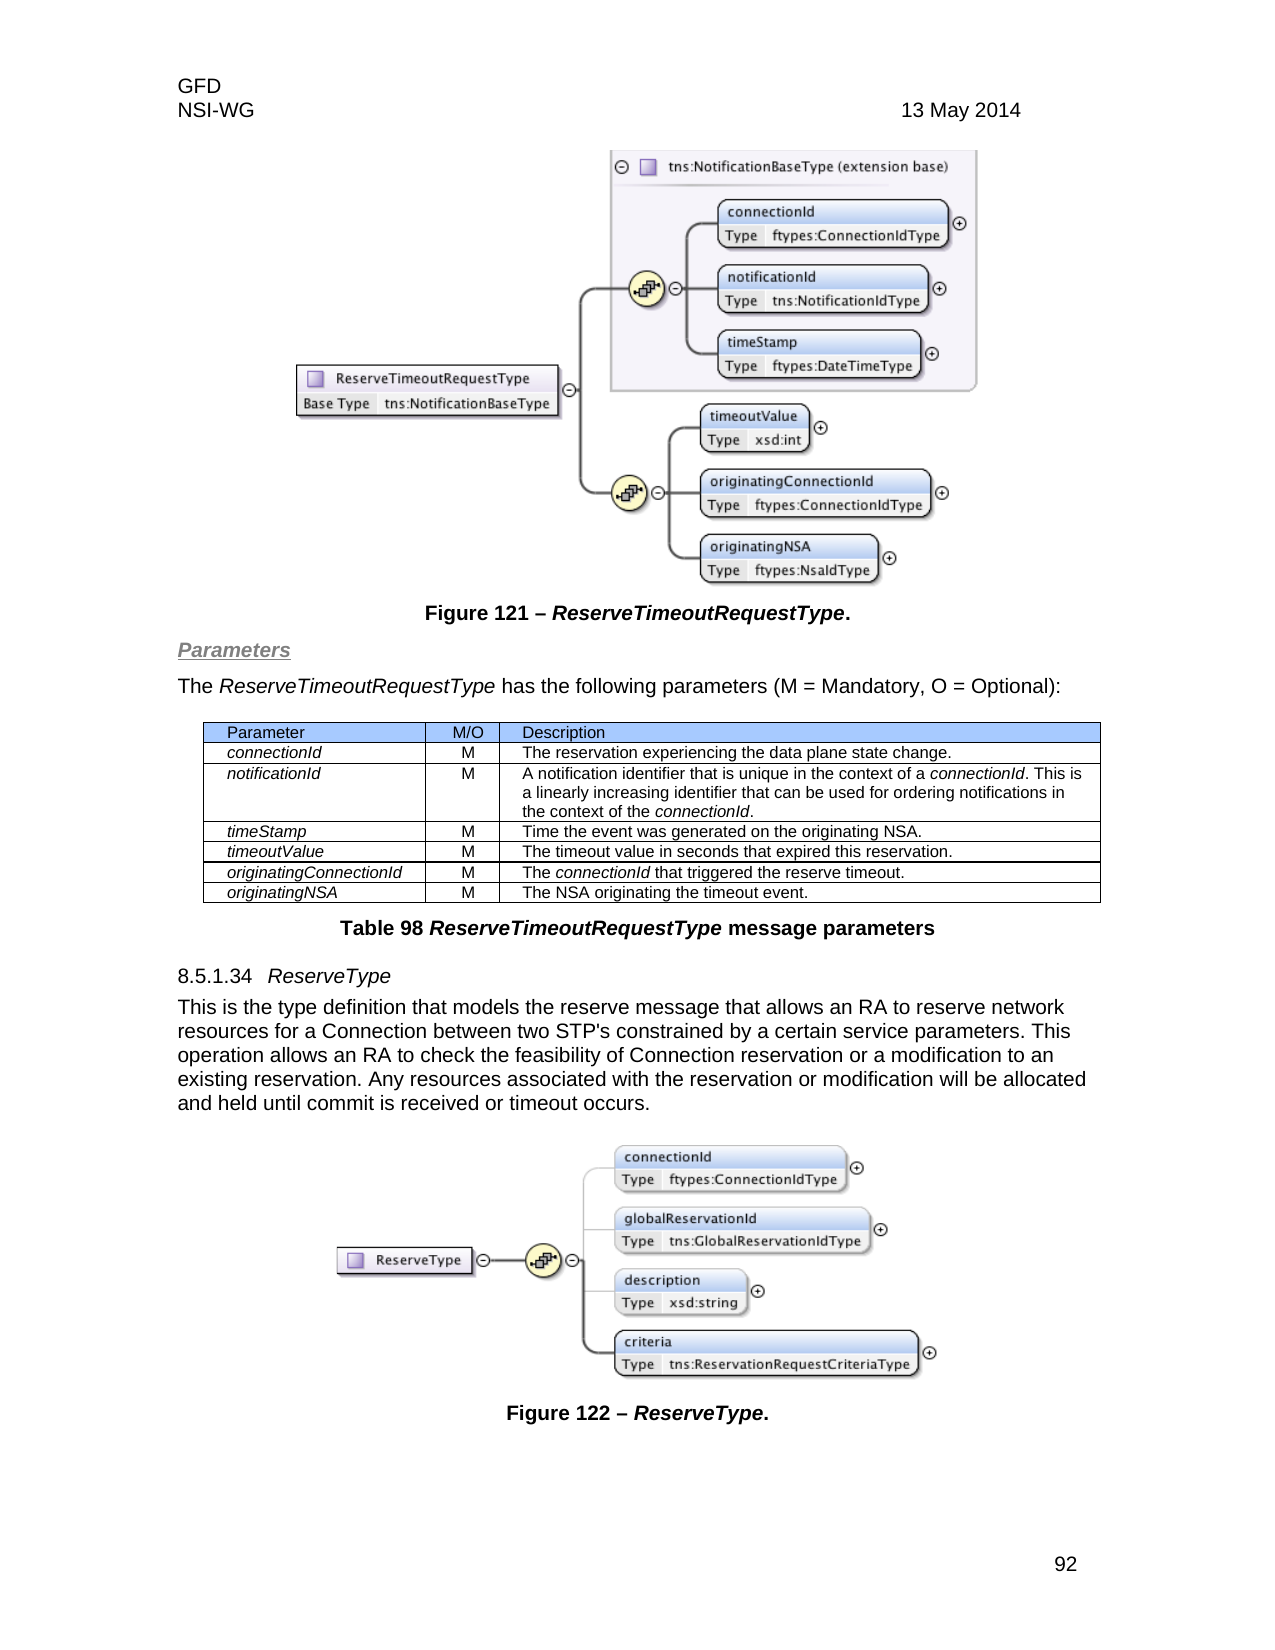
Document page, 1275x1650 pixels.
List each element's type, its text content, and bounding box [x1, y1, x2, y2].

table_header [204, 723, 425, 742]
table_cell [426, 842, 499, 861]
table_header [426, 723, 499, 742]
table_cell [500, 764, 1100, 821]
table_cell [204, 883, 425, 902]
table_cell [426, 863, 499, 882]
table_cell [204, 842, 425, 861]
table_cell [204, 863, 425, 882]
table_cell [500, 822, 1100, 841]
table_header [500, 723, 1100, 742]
subtitle ReserveType [177, 964, 1098, 988]
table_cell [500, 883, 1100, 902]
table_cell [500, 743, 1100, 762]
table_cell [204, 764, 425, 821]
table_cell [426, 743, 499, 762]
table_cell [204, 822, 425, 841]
text This is the type definition that models the reserve message that allows an RA to reserve network resources for a Connection between two STP's constrained by a certain service parameters. This operation allows an RA to check the feasibility of Connection reservation or a modification to an existing reservation. Any resources associated with the reservation or modification will be allocated and held until commit is received or timeout occurs. [177, 994, 1098, 1114]
picture [336, 1145, 939, 1382]
text Parameters [177, 638, 1098, 662]
text Figure 121 – ReserveTimeoutRequestType. [177, 601, 1098, 625]
picture [296, 150, 979, 589]
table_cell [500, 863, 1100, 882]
text The ReserveTimeoutRequestType has the following parameters (M = Mandatory, O = Optional): [177, 674, 1098, 698]
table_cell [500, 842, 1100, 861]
text Table 98 ReserveTimeoutRequestType message parameters [177, 915, 1098, 939]
text Figure 122 – ReserveType. [177, 1401, 1098, 1425]
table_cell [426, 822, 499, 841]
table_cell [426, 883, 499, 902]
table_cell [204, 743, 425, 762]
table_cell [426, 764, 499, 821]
